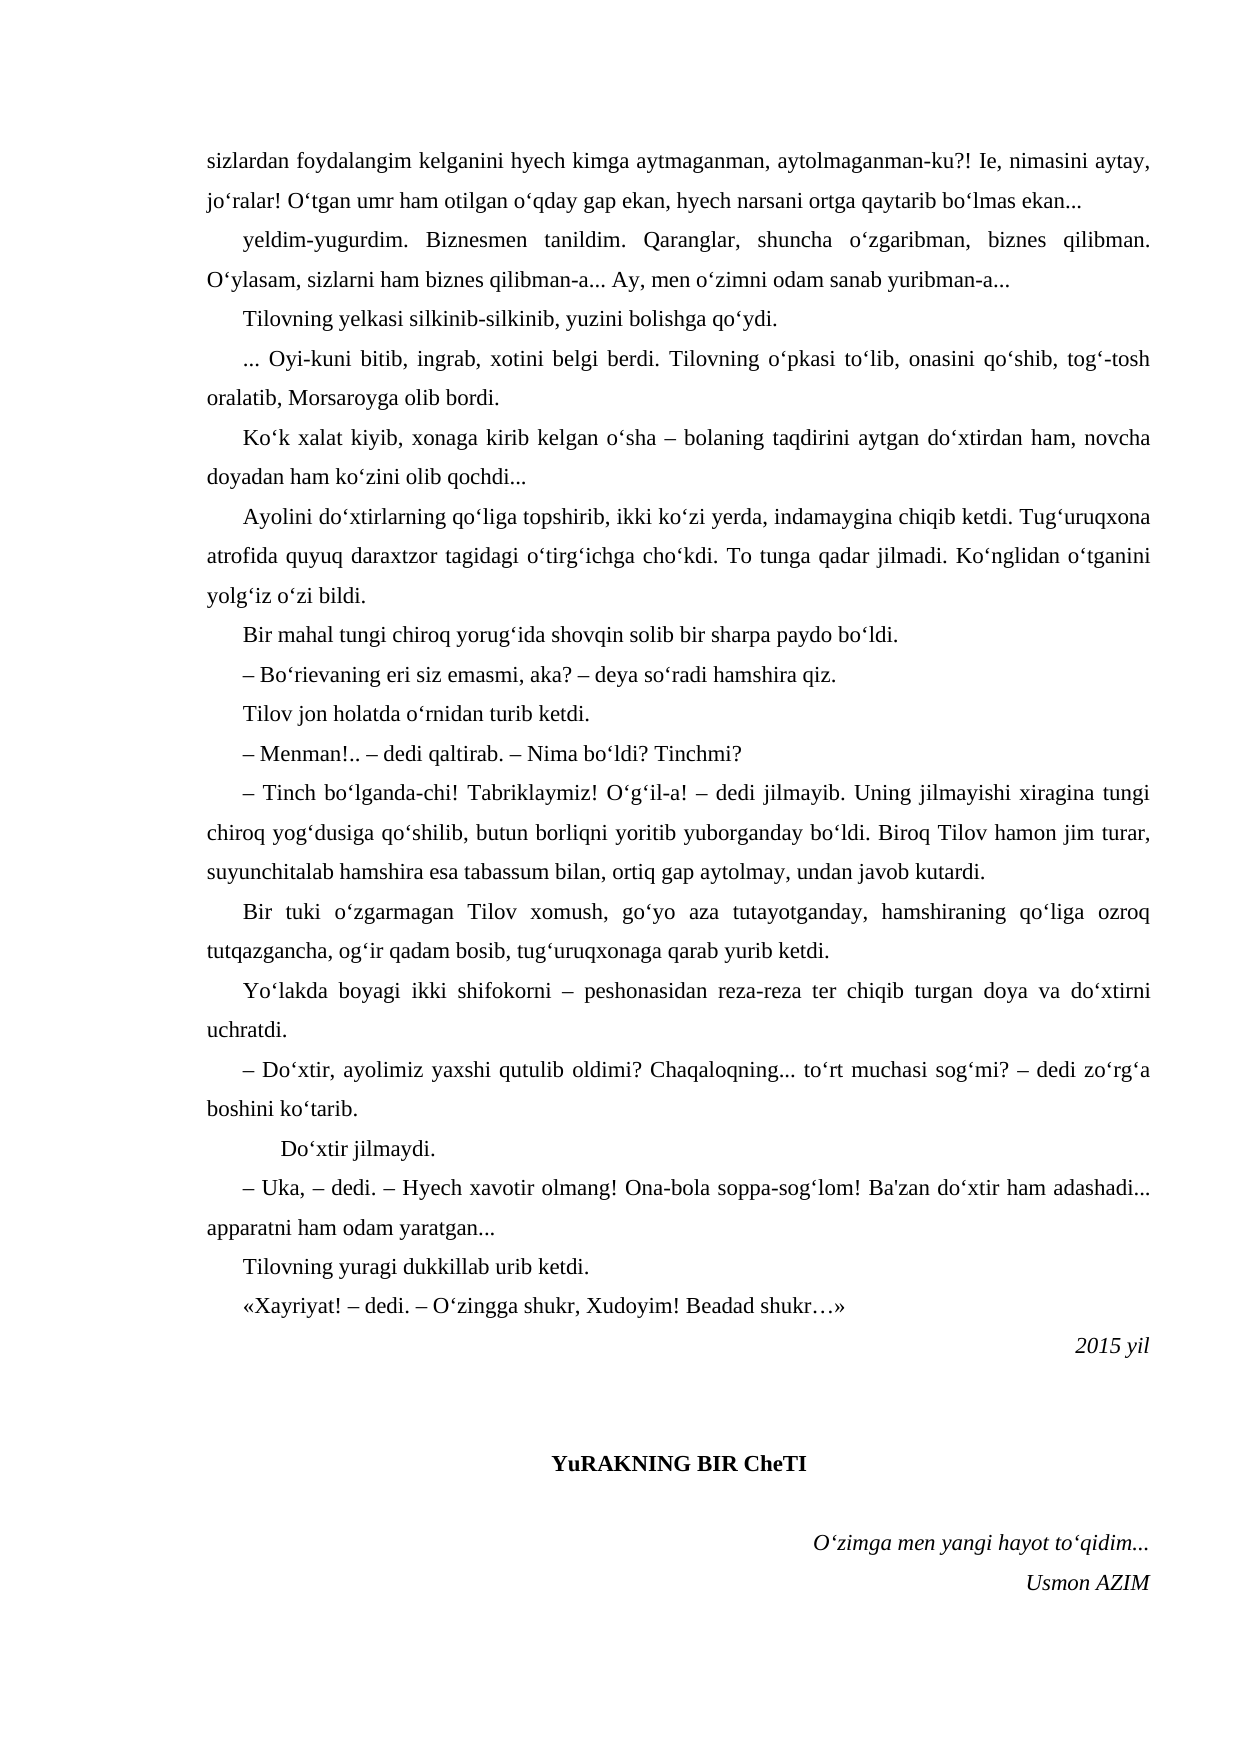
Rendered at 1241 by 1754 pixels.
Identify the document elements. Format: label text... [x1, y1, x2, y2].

text Ko‘k xalat kiyib, xonaga kirib kelgan o‘sha – bolaning taqdirini aytgan do‘xtirdan ham, novcha doyadan ham ko‘zini olib qochdi... [207, 424, 1152, 490]
text – Uka, – dedi. – Hyech xavotir olmang! Ona-bola soppa-sog‘lom! Ba'zan do‘xtir ham adashadi... apparatni ham odam yaratgan... [207, 1174, 1152, 1240]
text Usmon AZIM [207, 1569, 1152, 1595]
text ... Oyi-kuni bitib, ingrab, xotini belgi berdi. Tilovning o‘pkasi to‘lib, onasini qo‘shib, tog‘-tosh oralatib, Morsaroyga olib bordi. [207, 345, 1152, 411]
text – Tinch bo‘lganda-chi! Tabriklaymiz! O‘g‘il-a! – dedi jilmayib. Uning jilmayishi xiragina tungi chiroq yog‘dusiga qo‘shilib, butun borliqni yoritib yuborganday bo‘ldi. Biroq Tilov hamon jim turar, suyunchitalab hamshira esa tabassum bilan, ortiq gap aytolmay, undan javob kutardi. [207, 779, 1152, 884]
text yeldim-yugurdim. Biznesmen tanildim. Qaranglar, shuncha o‘zgaribman, biznes qilibman. O‘ylasam, sizlarni ham biznes qilibman-a... Ay, men o‘zimni odam sanab yuribman-a... [207, 227, 1152, 292]
text «Xayriyat! – dedi. – O‘zingga shukr, Xudoyim! Beadad shukr…» [207, 1292, 1152, 1319]
text Bir tuki o‘zgarmagan Tilov xomush, go‘yo aza tutayotganday, hamshiraning qo‘liga ozroq tutqazgancha, og‘ir qadam bosib, tug‘uruqxonaga qarab yurib ketdi. [207, 898, 1152, 963]
text Tilovning yuragi dukkillab urib ketdi. [207, 1253, 1152, 1279]
text 2015 yil [207, 1332, 1152, 1358]
text – Menman!.. – dedi qaltirab. – Nima bo‘ldi? Tinchmi? [207, 740, 1152, 766]
text Ayolini do‘xtirlarning qo‘liga topshirib, ikki ko‘zi yerda, indamaygina chiqib ketdi. Tug‘uruqxona atrofida quyuq daraxtzor tagidagi o‘tirg‘ichga cho‘kdi. To tunga qadar jilmadi. Ko‘nglidan o‘tganini yolg‘iz o‘zi bildi. [207, 503, 1152, 608]
text – Bo‘rievaning eri siz emasmi, aka? – deya so‘radi hamshira qiz. [207, 661, 1152, 687]
text Tilov jon holatda o‘rnidan turib ketdi. [207, 700, 1152, 727]
text Tilovning yelkasi silkinib-silkinib, yuzini bolishga qo‘ydi. [207, 306, 1152, 332]
text Yo‘lakda boyagi ikki shifokorni – peshonasidan reza-reza ter chiqib turgan doya va do‘xtirni uchratdi. [207, 977, 1152, 1042]
text O‘zimga men yangi hayot to‘qidim... [207, 1529, 1152, 1556]
text – Do‘xtir, ayolimiz yaxshi qutulib oldimi? Chaqaloqning... to‘rt muchasi sog‘mi? – dedi zo‘rg‘a boshini ko‘tarib. [207, 1056, 1152, 1121]
text Bir mahal tungi chiroq yorug‘ida shovqin solib bir sharpa paydo bo‘ldi. [207, 621, 1152, 648]
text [207, 148, 1152, 213]
text YuRAKNING BIR CheTI [207, 1450, 1152, 1477]
text Do‘xtir jilmaydi. [207, 1134, 1152, 1161]
